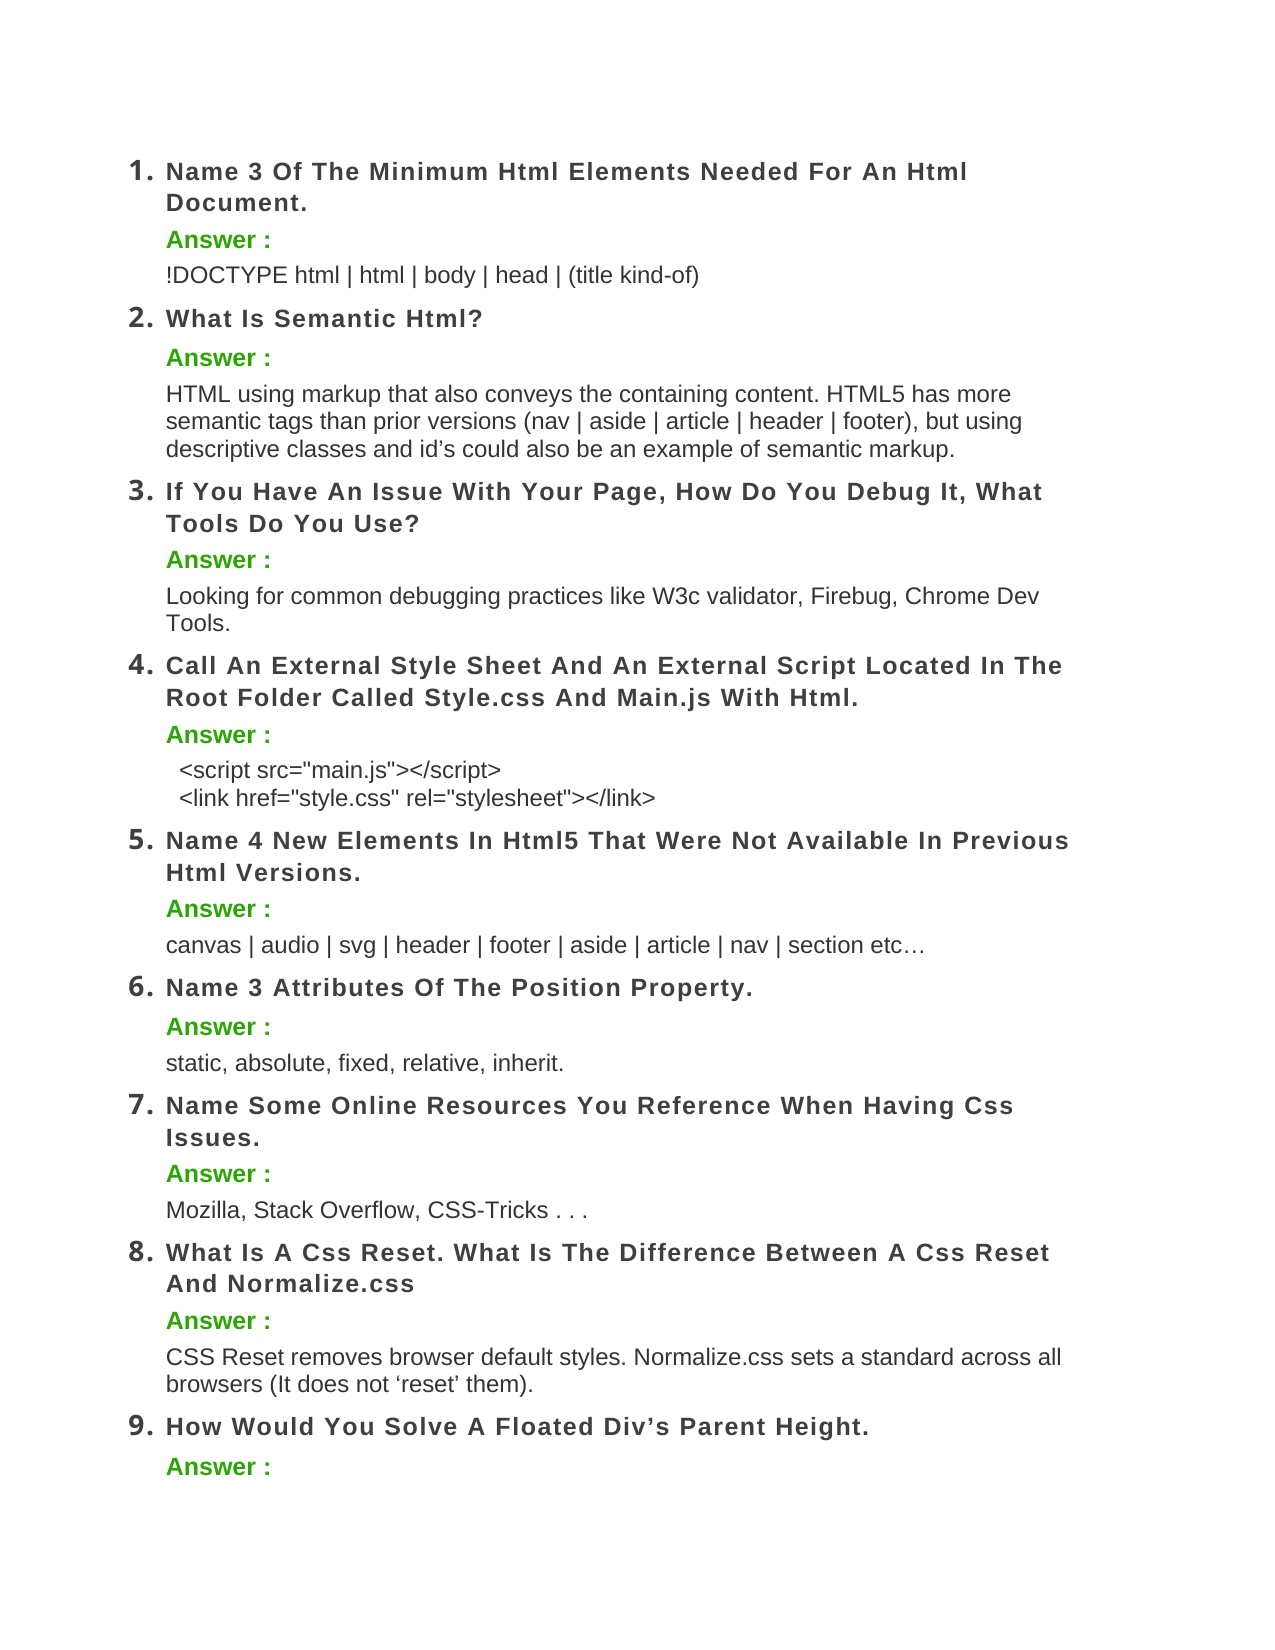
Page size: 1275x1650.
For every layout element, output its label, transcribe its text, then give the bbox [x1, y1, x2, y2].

text Answer : [166, 1012, 1109, 1041]
text Answer : [166, 894, 1109, 923]
text Answer : [166, 545, 1109, 574]
text canvas | audio | svg | header | footer | aside | article | nav | section etc… [166, 931, 1109, 958]
text HTML using markup that also conveys the containing content. HTML5 has more semantic tags than prior versions (nav | aside | article | header | footer), but using descriptive classes and id’s could also be an example of semantic markup. [166, 379, 1109, 462]
list Name 3 Attributes Of The Position Property. [128, 966, 1109, 1004]
text Mozilla, Stack Overflow, CSS-Tricks . . . [166, 1196, 1109, 1223]
text !DOCTYPE html | html | body | head | (title kind-of) [166, 261, 1109, 289]
list Name 4 New Elements In Html5 That Were Not Available In Previous Html Versions. [128, 819, 1109, 886]
list If You Have An Issue With Your Page, How Do You Debug It, What Tools Do You Use? [128, 470, 1109, 537]
text Answer : [166, 225, 1109, 254]
list Name 3 Of The Minimum Html Elements Needed For An Html Document. [128, 150, 1109, 217]
text static, absolute, fixed, relative, inherit. [166, 1049, 1109, 1076]
list What Is Semantic Html? [128, 297, 1109, 335]
list Name Some Online Resources You Reference When Having Css Issues. [128, 1084, 1109, 1151]
list Call An External Style Sheet And An External Script Located In The Root Folder Called Style.css And Main.js With Html. [128, 645, 1109, 712]
text Answer : [166, 1452, 1109, 1480]
text Answer : [166, 343, 1109, 372]
list How Would You Solve A Floated Div’s Parent Height. [128, 1406, 1109, 1444]
text <script src="main.js"></script> <link href="style.css" rel="stylesheet"></link> [166, 756, 1109, 811]
text Answer : [166, 1159, 1109, 1188]
text CSS Reset removes browser default styles. Normalize.css sets a standard across all browsers (It does not ‘reset’ them). [166, 1342, 1109, 1398]
list What Is A Css Reset. What Is The Difference Between A Css Reset And Normalize.css [128, 1231, 1109, 1298]
text Answer : [166, 719, 1109, 748]
text Looking for common debugging practices like W3c validator, Firebug, Chrome Dev Tools. [166, 582, 1109, 637]
text Answer : [166, 1306, 1109, 1335]
